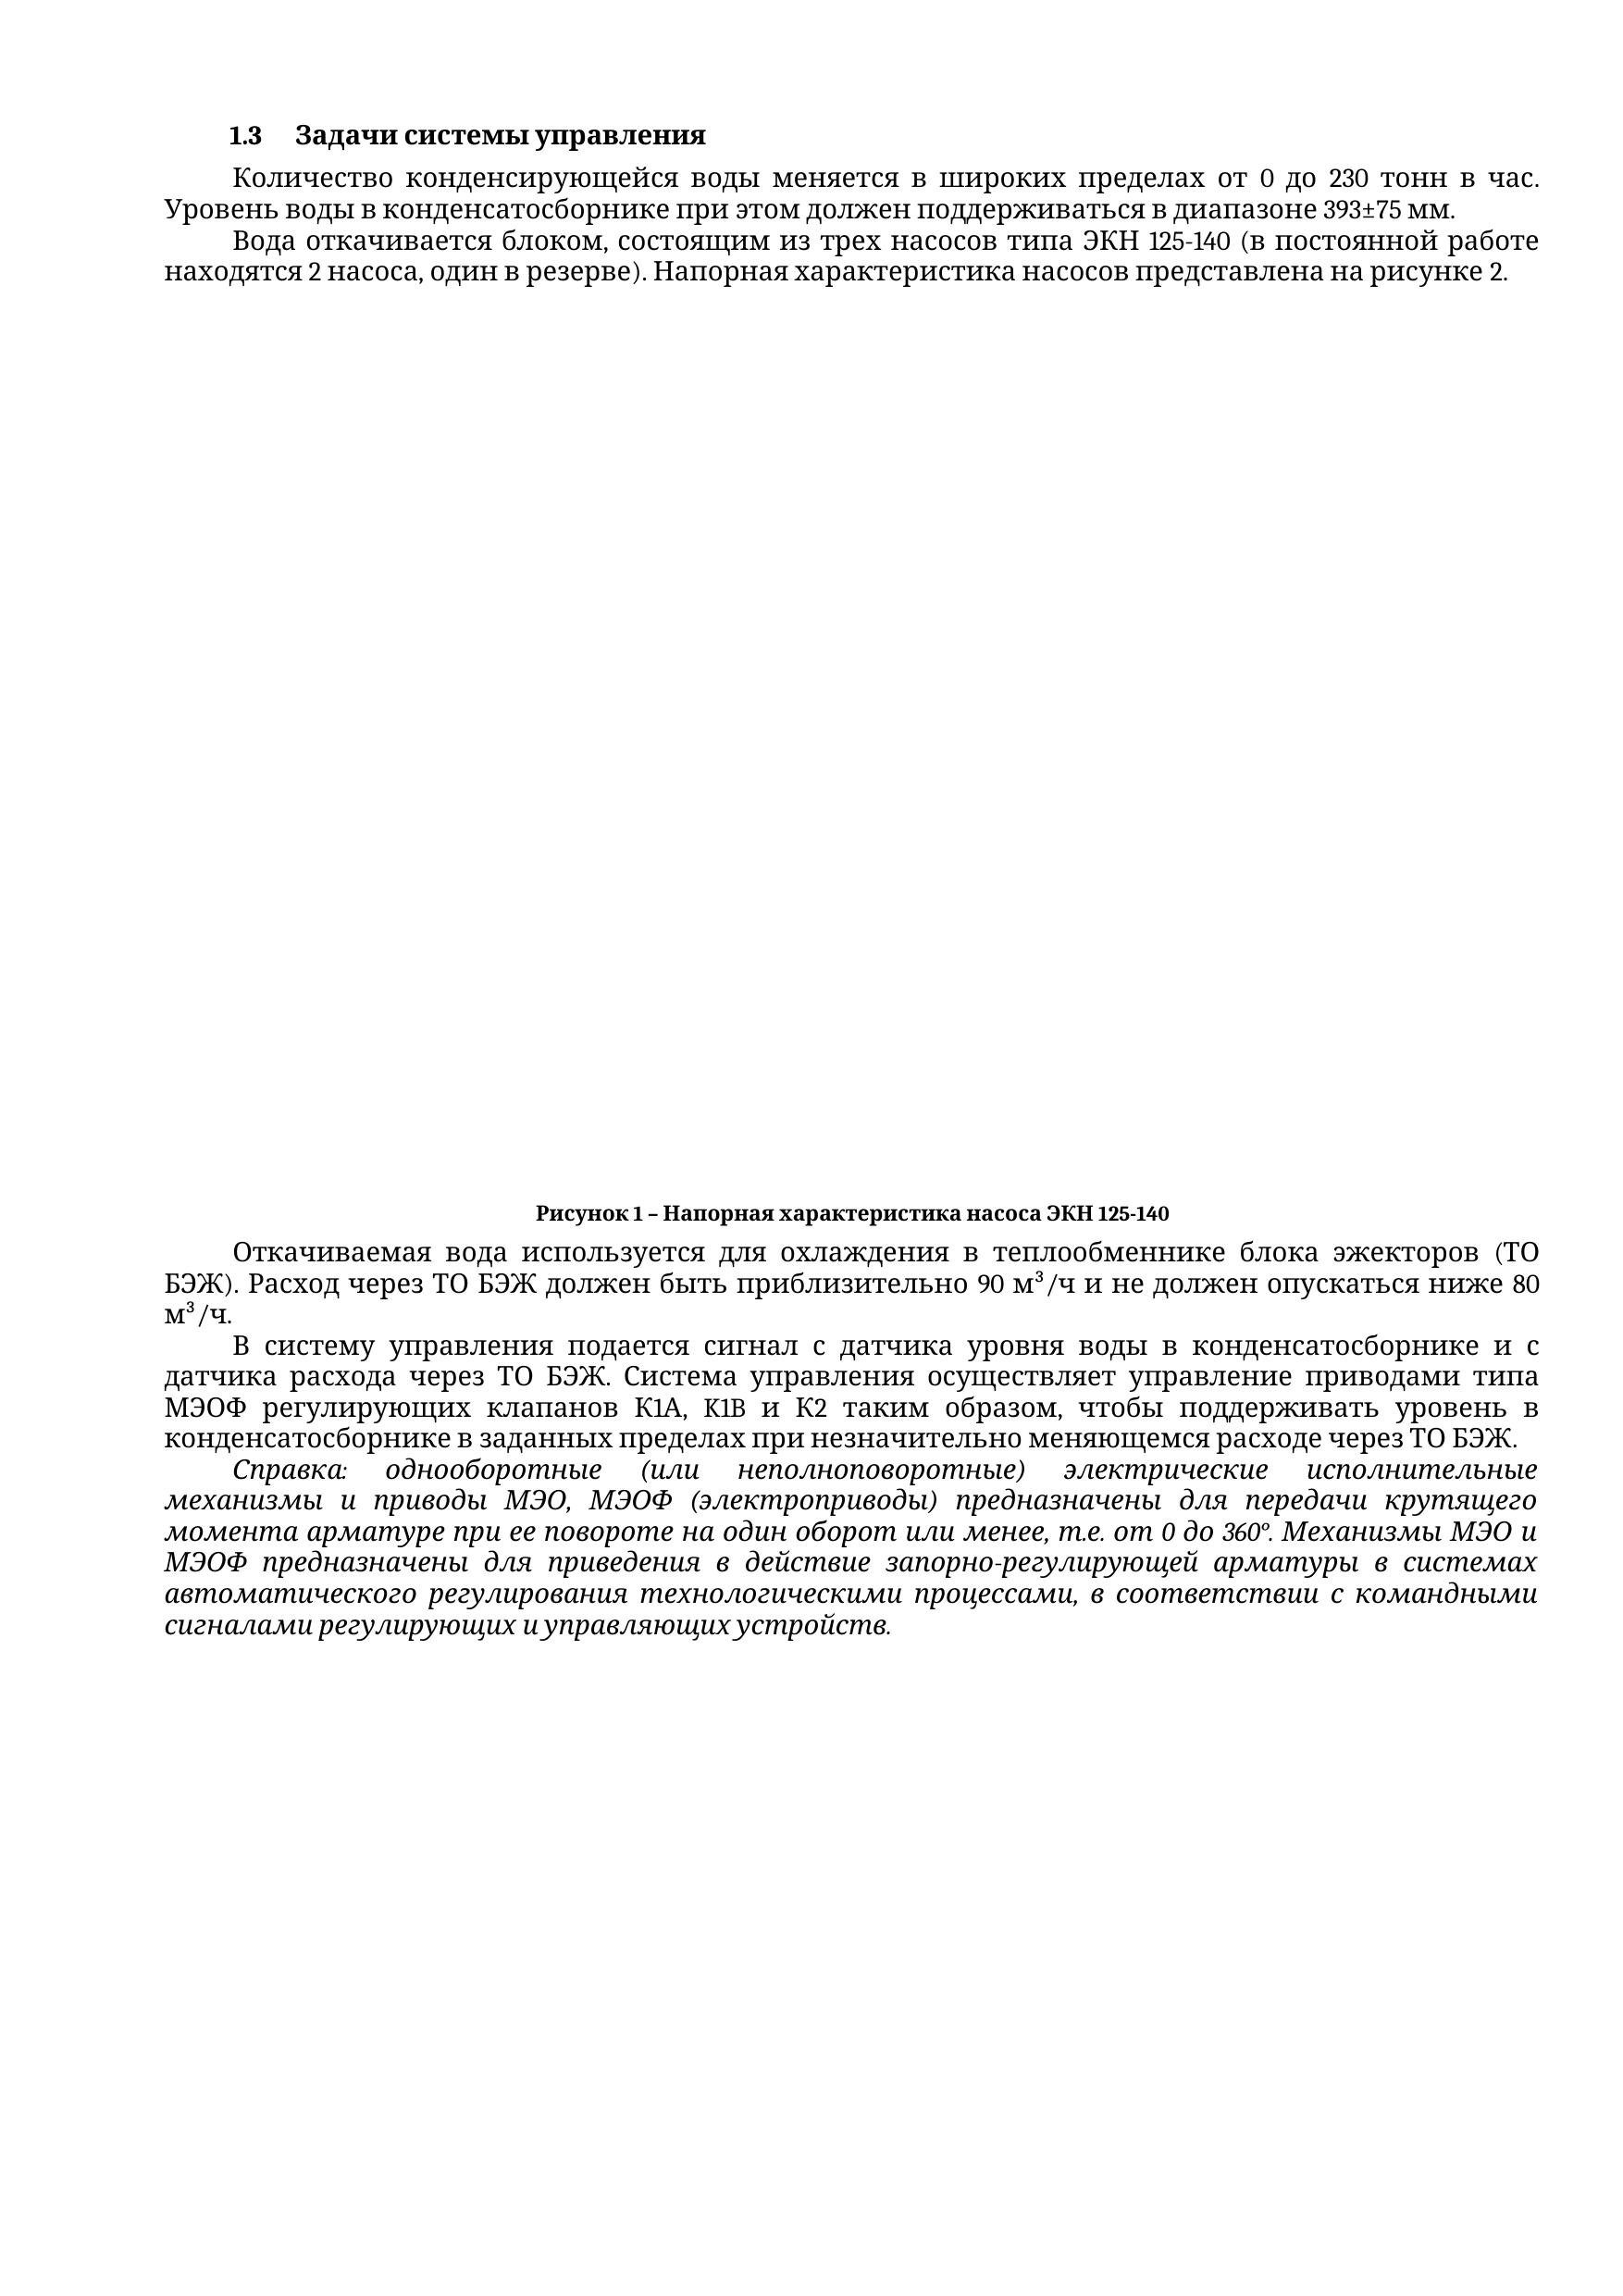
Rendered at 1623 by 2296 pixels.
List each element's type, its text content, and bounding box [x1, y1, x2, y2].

text В систему управления подается сигнал с датчика уровня воды в конденсатосборнике и с датчика расхода через ТО БЭЖ. Система управления осуществляет управление приводами типа МЭОФ регулирующих клапанов К1А, K1B и К2 таким образом, чтобы поддерживать уровень в конденсатосборнике в заданных пределах при незначительно меняющемся расходе через ТО БЭЖ. [164, 1331, 1541, 1455]
subtitle Задачи системы управления [229, 121, 1541, 152]
text Справка: однооборотные (или неполноповоротные) электрические исполнительные механизмы и приводы МЭО, МЭОФ (электроприводы) предназначены для передачи крутящего момента арматуре при ее повороте на один оборот или менее, т.е. от 0 до 360°. Механизмы МЭО и МЭОФ предназначены для приведения в действие запорно-регулирующей арматуры в системах автоматического регулирования технологическими процессами, в соответствии с командными сигналами регулирующих и управляющих устройств. [164, 1455, 1541, 1641]
text Количество конденсирующейся воды меняется в широких пределах от 0 до 230 тонн в час. Уровень воды в конденсатосборнике при этом должен поддерживаться в диапазоне 393±75 мм. [164, 164, 1541, 226]
text Откачиваемая вода используется для охлаждения в теплообменнике блока эжекторов (ТО БЭЖ). Расход через ТО БЭЖ должен быть приблизительно 90 м³/ч и не должен опускаться ниже 80 м³/ч. [164, 1237, 1541, 1331]
text Вода откачивается блоком, состоящим из трех насосов типа ЭКН 125-140 (в постоянной работе находятся 2 насоса, один в резерве). Напорная характеристика насосов представлена на рисунке 2. [164, 226, 1541, 288]
